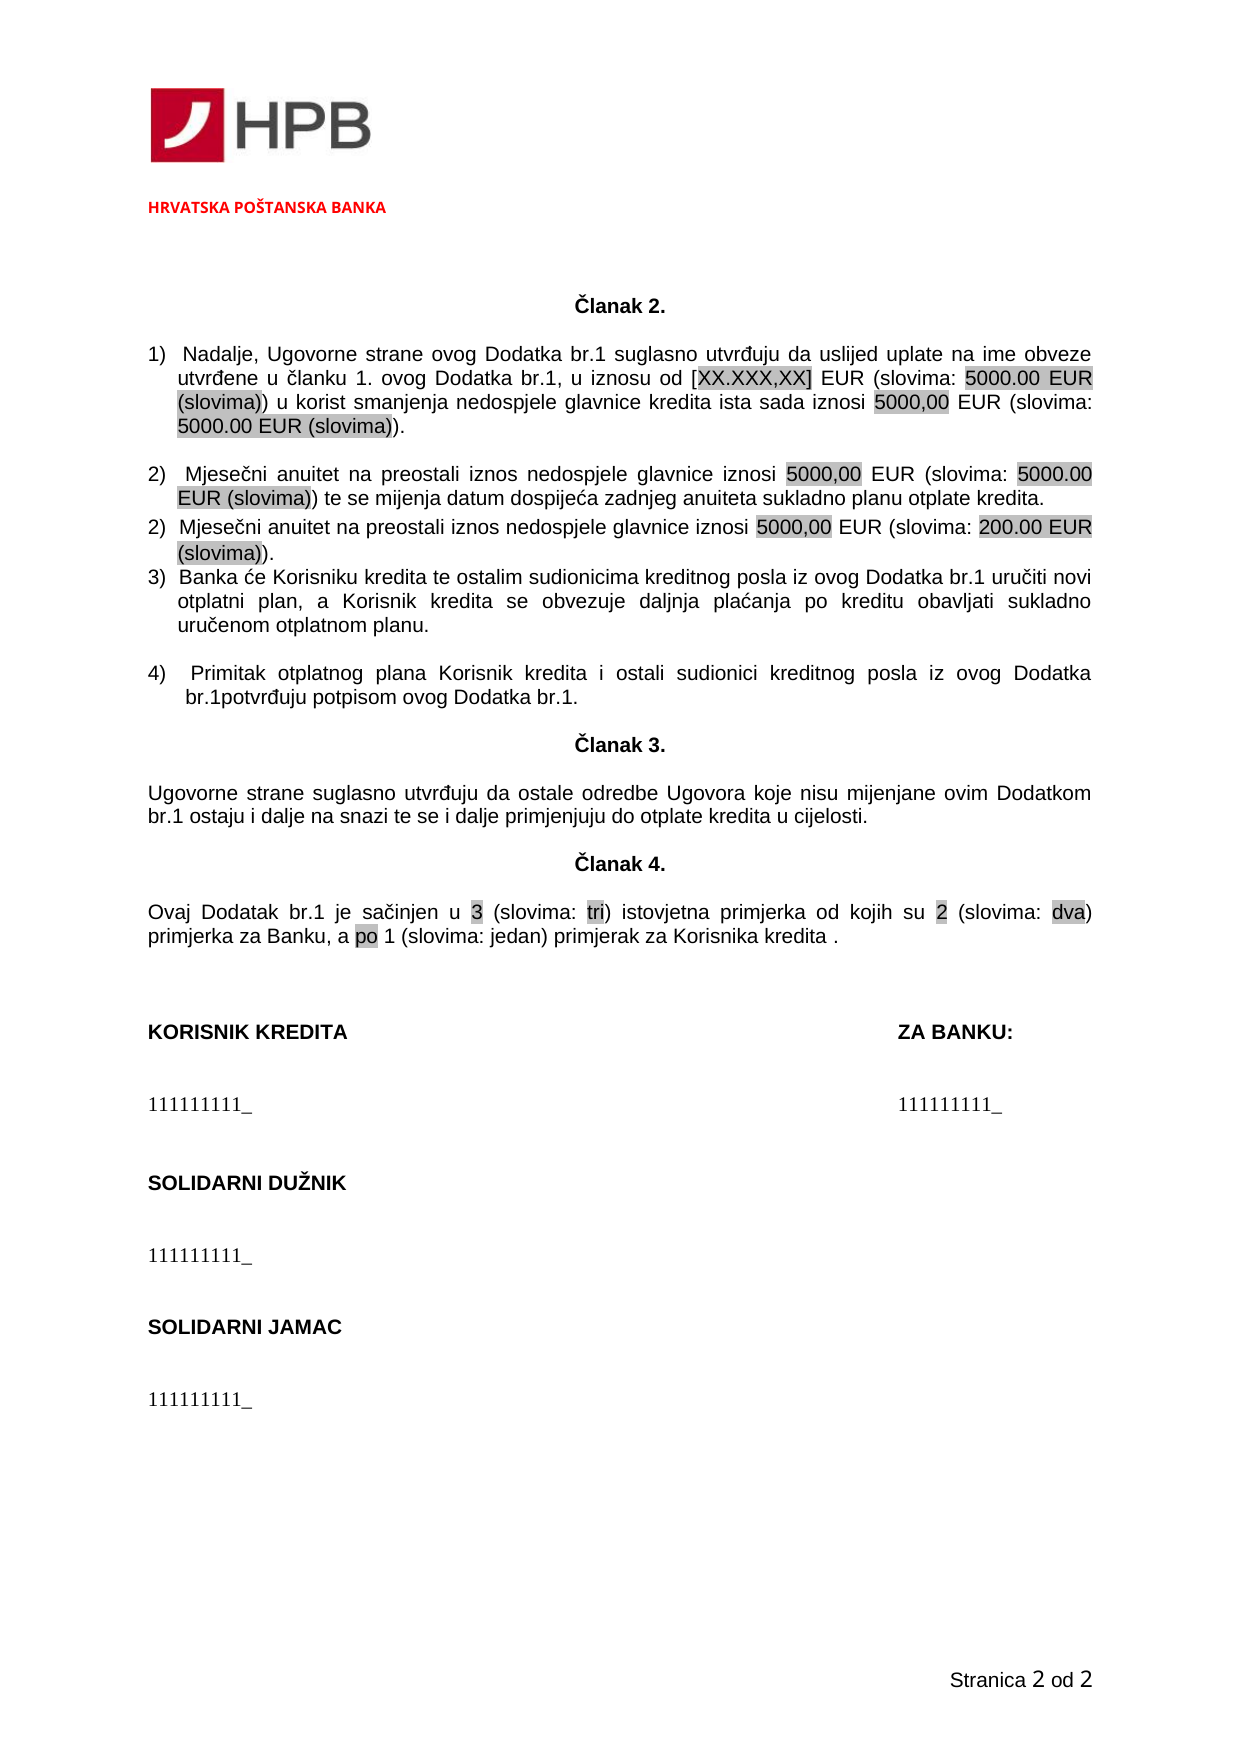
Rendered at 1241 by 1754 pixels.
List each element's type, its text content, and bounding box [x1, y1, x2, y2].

text SOLIDARNI JAMAC [148, 1315, 1093, 1339]
text Ovaj Dodatak br.1 je sačinjen u 3 (slovima: tri) istovjetna primjerka od kojih su 2 (slovima: dva) primjerka za Banku, a po 1 (slovima: jedan) primjerak za Korisnika kredita . [148, 900, 1093, 948]
text Članak 4. [148, 852, 1093, 876]
text SOLIDARNI DUŽNIK [148, 1171, 1093, 1195]
text 4) Primitak otplatnog plana Korisnik kredita i ostali sudionici kreditnog posla iz ovog Dodatka br.1potvrđuju potpisom ovog Dodatka br.1. [148, 661, 1093, 708]
text 2) Mjesečni anuitet na preostali iznos nedospjele glavnice iznosi 5000,00 EUR (slovima: 200.00 EUR (slovima)). [148, 509, 1093, 565]
text KORISNIK KREDITA ZA BANKU: [148, 1020, 1093, 1044]
text 1) Nadalje, Ugovorne strane ovog Dodatka br.1 suglasno utvrđuju da uslijed uplate na ime obveze utvrđene u članku 1. ovog Dodatka br.1, u iznosu od [XX.XXX,XX] EUR (slovima: 5000.00 EUR (slovima)) u korist smanjenja nedospjele glavnice kredita ista sada iznosi 5000,00 EUR (slovima: 5000.00 EUR (slovima)). [148, 342, 1093, 438]
text 2) Mjesečni anuitet na preostali iznos nedospjele glavnice iznosi 5000,00 EUR (slovima: 5000.00 EUR (slovima)) te se mijenja datum dospijeća zadnjeg anuiteta sukladno planu otplate kredita. [148, 462, 1093, 509]
text Članak 3. [148, 732, 1093, 756]
text Ugovorne strane suglasno utvrđuju da ostale odredbe Ugovora koje nisu mijenjane ovim Dodatkom br.1 ostaju i dalje na snazi te se i dalje primjenjuju do otplate kredita u cijelosti. [148, 780, 1093, 828]
picture [150, 88, 372, 163]
text 111111111_ 111111111_ [148, 1092, 1093, 1116]
text 111111111_ [148, 1387, 1093, 1411]
text 3) Banka će Korisniku kredita te ostalim sudionicima kreditnog posla iz ovog Dodatka br.1 uručiti novi otplatni plan, a Korisnik kredita se obvezuje daljnja plaćanja po kreditu obavljati sukladno uručenom otplatnom planu. [148, 565, 1093, 637]
text Članak 2. [148, 294, 1093, 318]
text 111111111_ [148, 1243, 1093, 1267]
